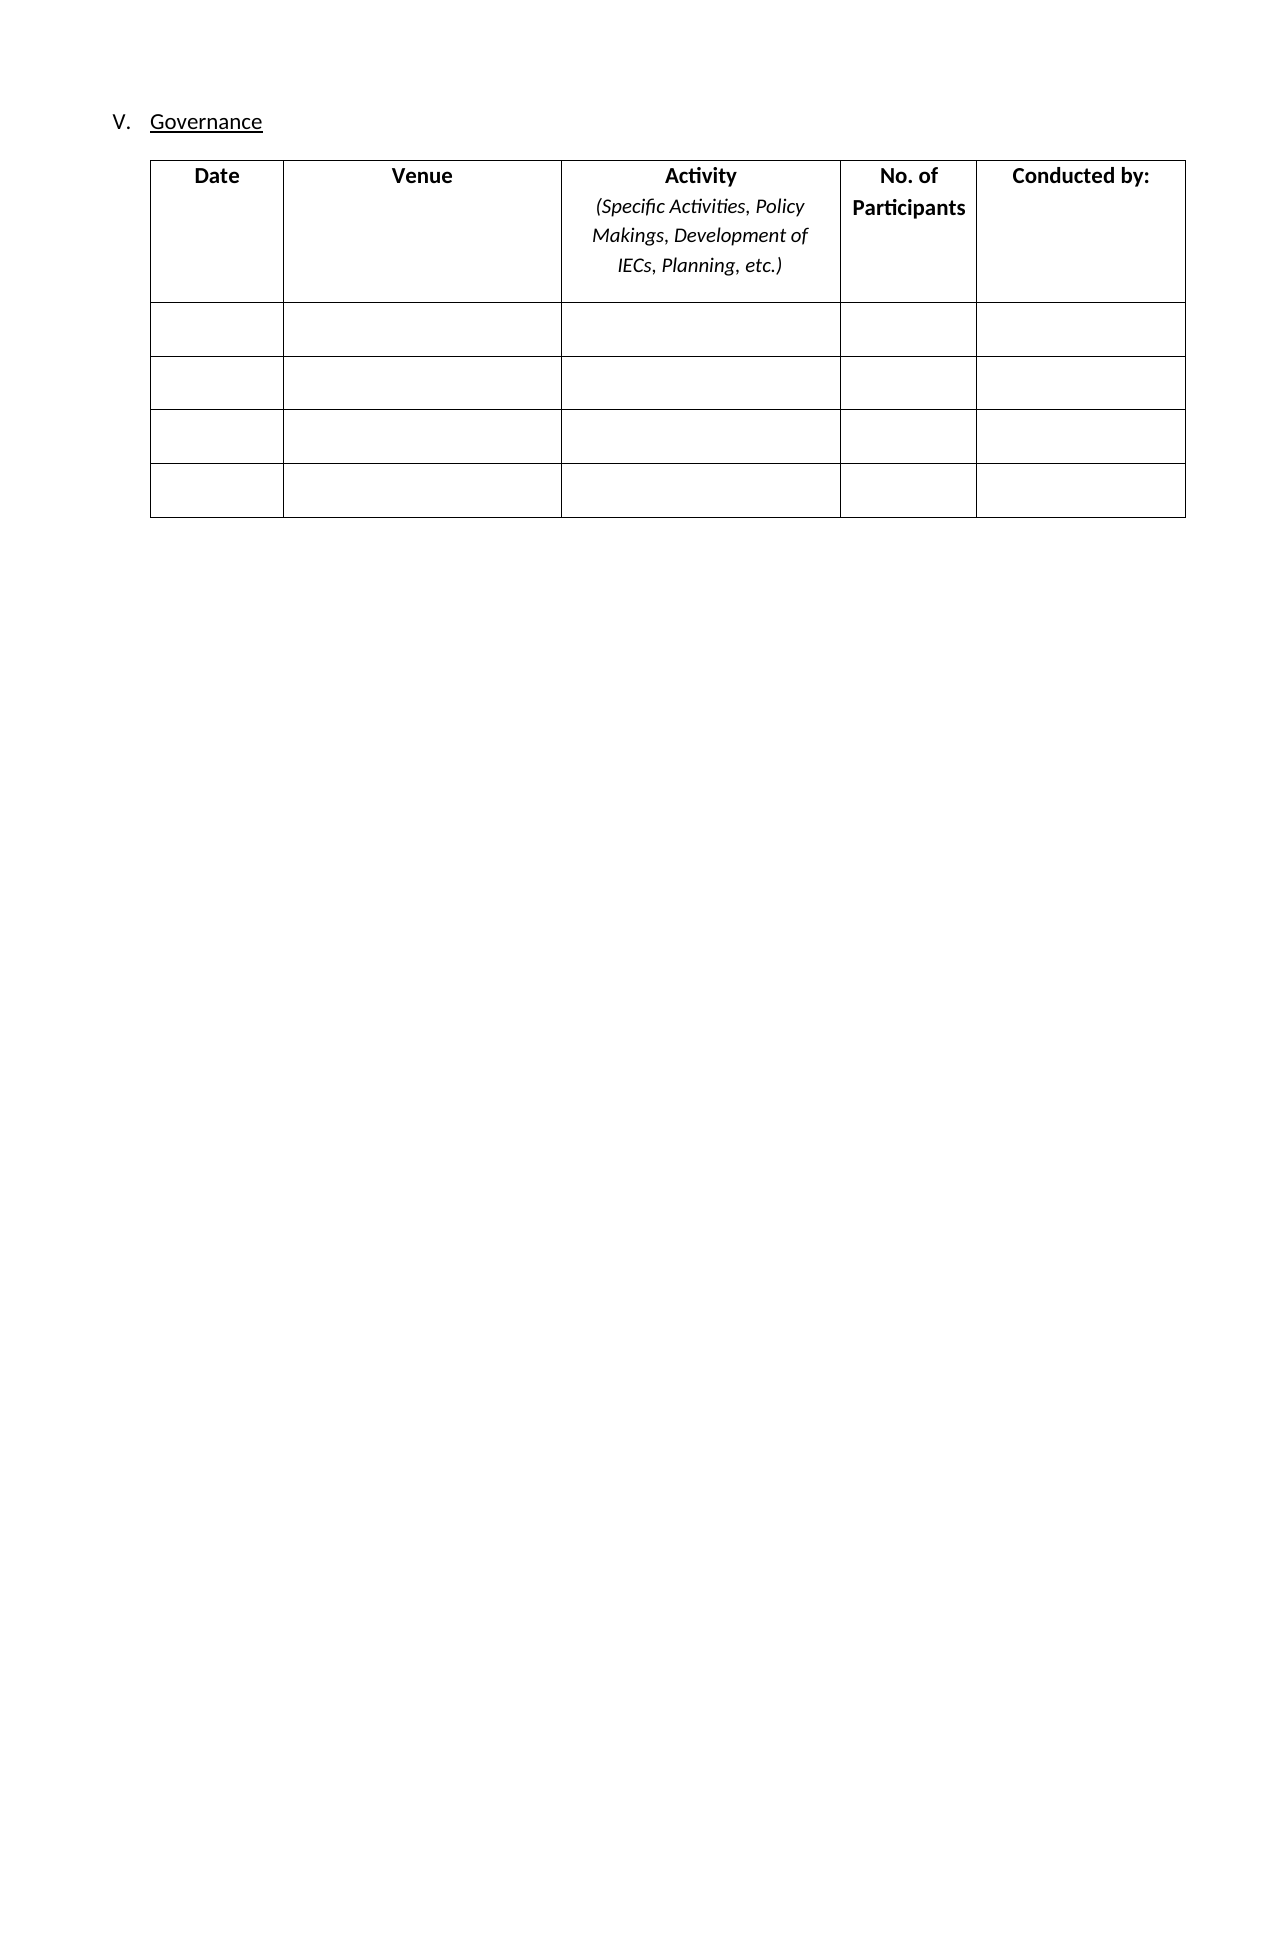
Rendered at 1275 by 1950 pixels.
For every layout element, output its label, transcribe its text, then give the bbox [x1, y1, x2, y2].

table_cell [151, 410, 283, 463]
table_cell [562, 410, 840, 463]
table_cell [977, 464, 1185, 517]
table_cell [284, 410, 561, 463]
table_cell [562, 464, 840, 517]
table_cell [562, 303, 840, 356]
table_header Venue [284, 161, 561, 302]
table_cell [977, 410, 1185, 463]
table_cell [284, 464, 561, 517]
table_cell [841, 357, 976, 409]
table_cell [284, 357, 561, 409]
list Governance [112, 107, 1162, 135]
table_header Activity (Specific Activities, Policy Makings, Development of IECs, Planning, etc.) [562, 161, 840, 302]
table_header Date [151, 161, 283, 302]
table_cell [562, 357, 840, 409]
table_cell [284, 303, 561, 356]
table_cell [977, 357, 1185, 409]
table_cell [841, 464, 976, 517]
table_cell [841, 303, 976, 356]
table_cell [841, 410, 976, 463]
table_cell [151, 464, 283, 517]
table_cell [977, 303, 1185, 356]
table_header Conducted by: [977, 161, 1185, 302]
table_cell [151, 357, 283, 409]
table_header No. of Participants [841, 161, 976, 302]
table_cell [151, 303, 283, 356]
